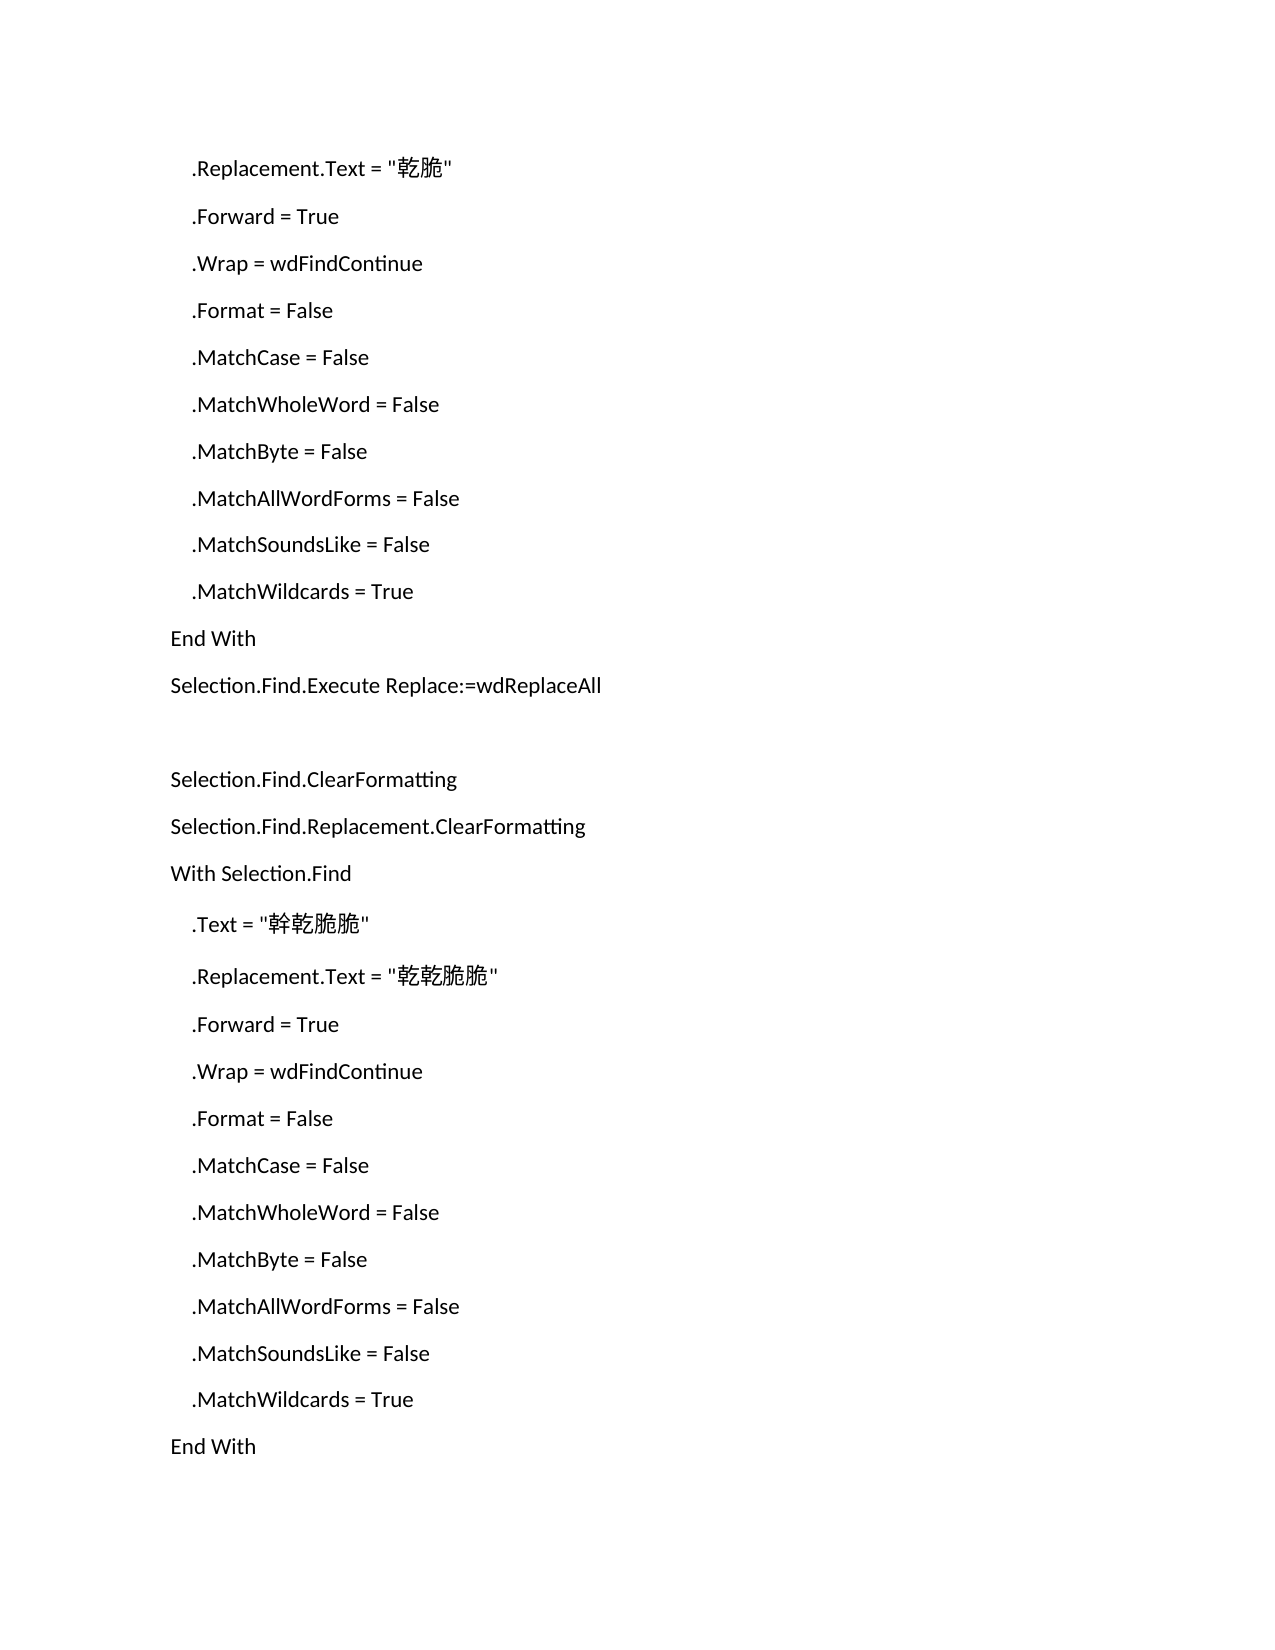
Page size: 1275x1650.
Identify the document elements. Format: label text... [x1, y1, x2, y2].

text .MatchSoundsLike = False [150, 531, 1125, 559]
text .MatchCase = False [150, 343, 1125, 371]
text .Text = "幹乾脆脆" [150, 906, 1125, 939]
text .MatchByte = False [150, 1245, 1125, 1273]
text .MatchWholeWord = False [150, 1198, 1125, 1226]
text .Forward = True [150, 202, 1125, 231]
text End With [150, 1432, 1125, 1461]
text .MatchWholeWord = False [150, 390, 1125, 418]
text .Wrap = wdFindContinue [150, 249, 1125, 277]
text .MatchSoundsLike = False [150, 1339, 1125, 1367]
text Selection.Find.Execute Replace:=wdReplaceAll [150, 671, 1125, 699]
text With Selection.Find [150, 859, 1125, 887]
text .Forward = True [150, 1011, 1125, 1039]
text End With [150, 624, 1125, 652]
text .Wrap = wdFindContinue [150, 1057, 1125, 1086]
text .MatchAllWordForms = False [150, 1292, 1125, 1320]
text .Replacement.Text = "乾乾脆脆" [150, 958, 1125, 991]
text .MatchWildcards = True [150, 1386, 1125, 1414]
text .Format = False [150, 1104, 1125, 1132]
text .MatchByte = False [150, 437, 1125, 465]
text .MatchAllWordForms = False [150, 484, 1125, 512]
text .MatchCase = False [150, 1151, 1125, 1179]
text .MatchWildcards = True [150, 577, 1125, 606]
text Selection.Find.Replacement.ClearFormatting [150, 812, 1125, 840]
text .Replacement.Text = "乾脆" [150, 150, 1125, 183]
text .Format = False [150, 296, 1125, 324]
text Selection.Find.ClearFormatting [150, 765, 1125, 793]
